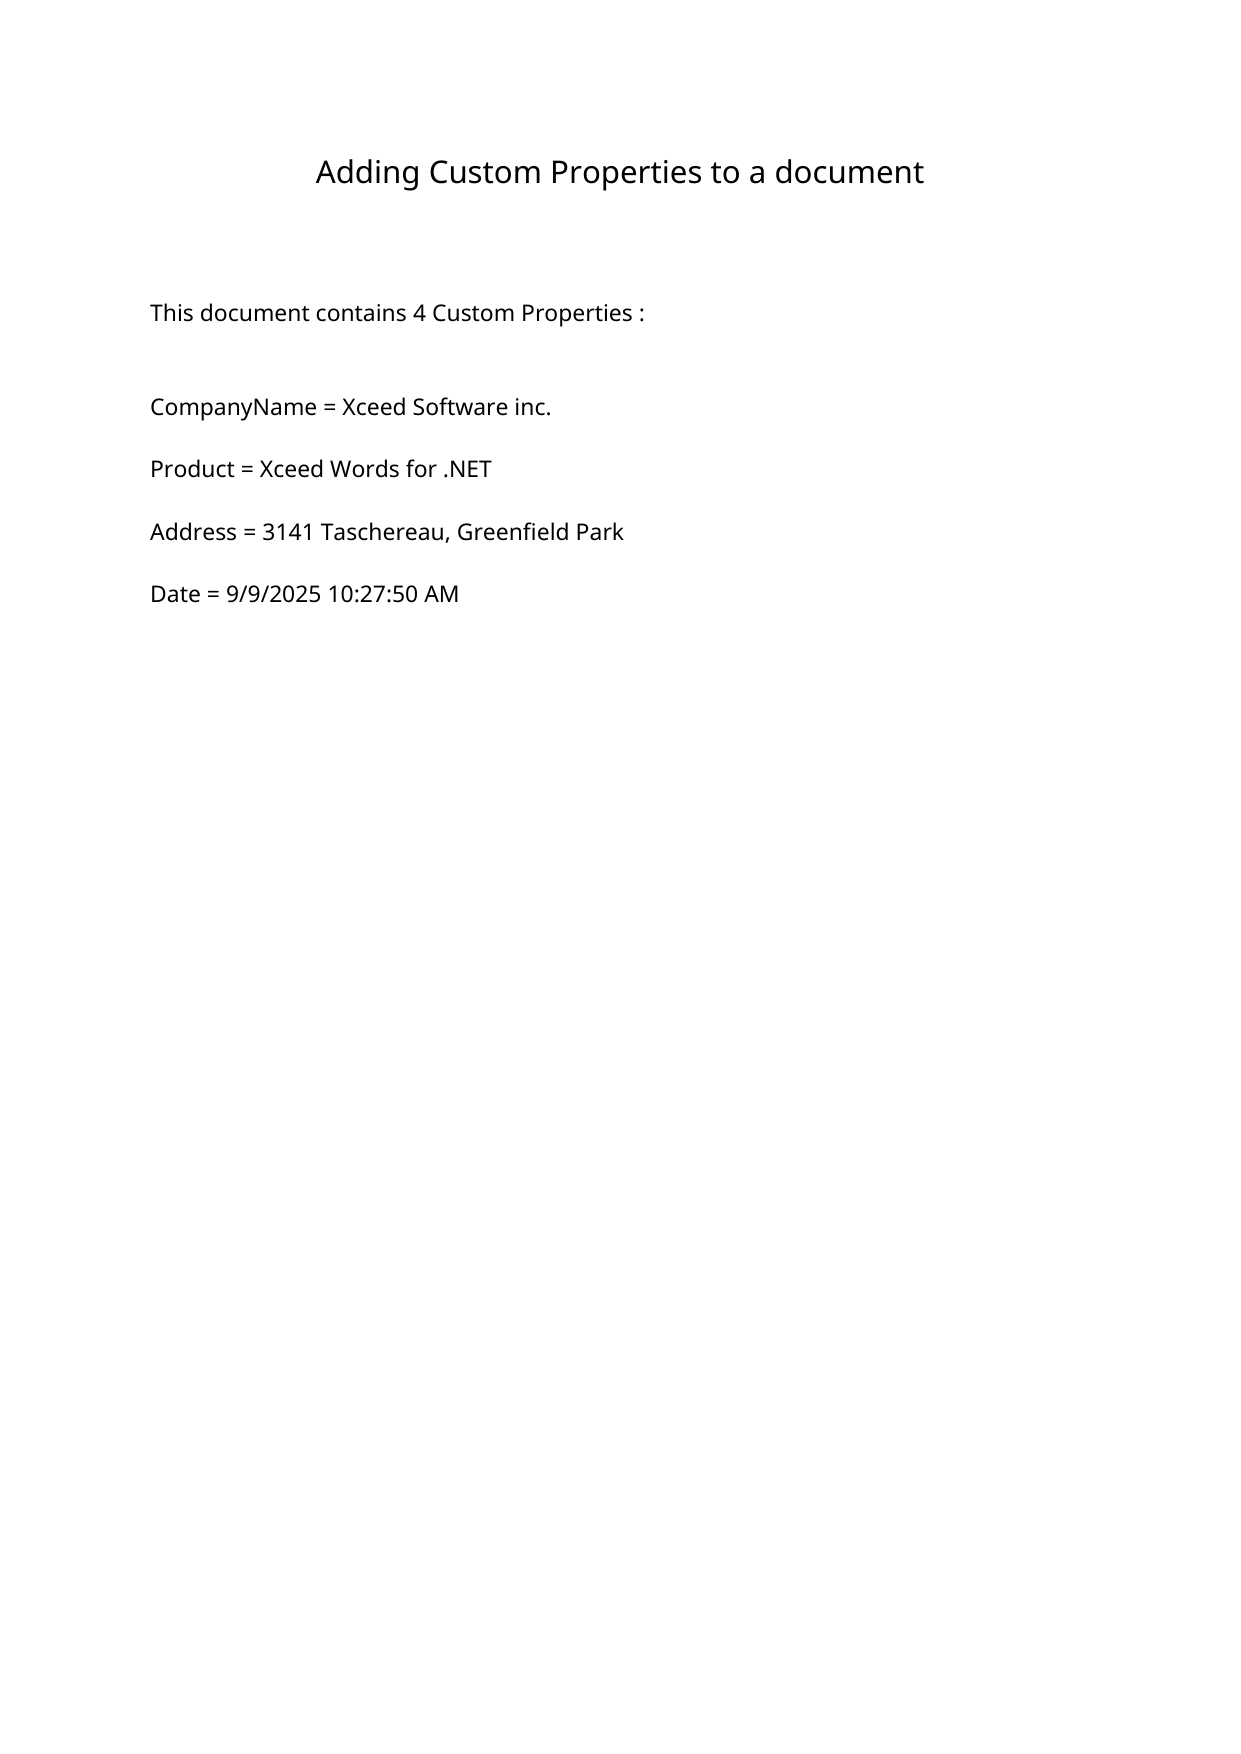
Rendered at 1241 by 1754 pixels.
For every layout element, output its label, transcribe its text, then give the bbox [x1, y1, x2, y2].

text CompanyName = Xceed Software inc. [150, 391, 1090, 453]
text Product = Xceed Words for .NET [150, 453, 1090, 516]
text This document contains 4 Custom Properties : [150, 297, 1090, 328]
text Date = 9/9/2025 10:27:50 AM [150, 578, 1090, 641]
text Address = 3141 Taschereau, Greenfield Park [150, 516, 1090, 578]
text Adding Custom Properties to a document [150, 150, 1090, 193]
